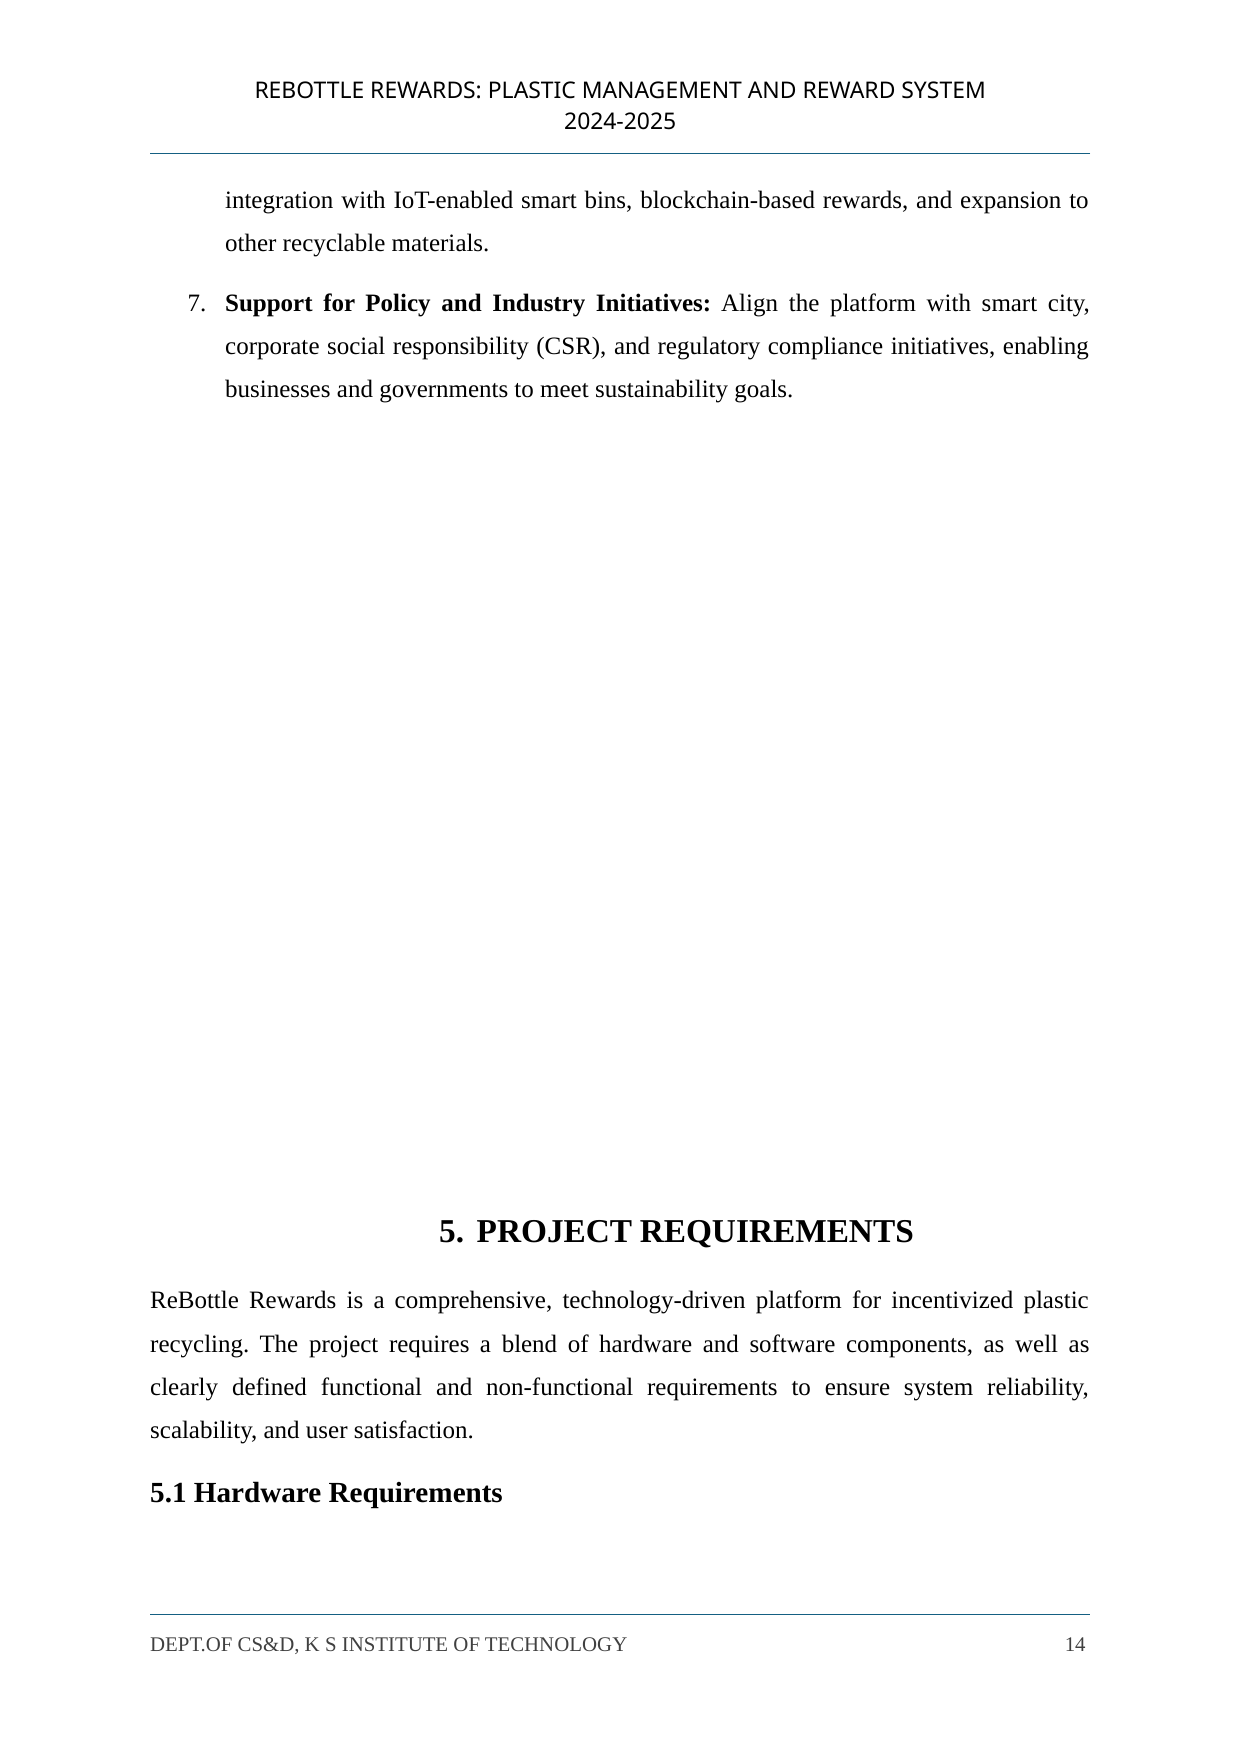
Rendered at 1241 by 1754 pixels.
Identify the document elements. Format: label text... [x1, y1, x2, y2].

list Support for Policy and Industry Initiatives: Align the platform with smart city, corporate social responsibility (CSR), and regulatory compliance initiatives, enabling businesses and governments to meet sustainability goals. [187, 288, 1090, 403]
text 5.1 Hardware Requirements [150, 1475, 1090, 1508]
text ReBottle Rewards is a comprehensive, technology-driven platform for incentivized plastic recycling. The project requires a blend of hardware and software components, as well as clearly defined functional and non-functional requirements to ensure system reliability, scalability, and user satisfaction. [150, 1286, 1090, 1444]
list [187, 185, 1090, 257]
list PROJECT REQUIREMENTS [262, 1211, 1090, 1250]
